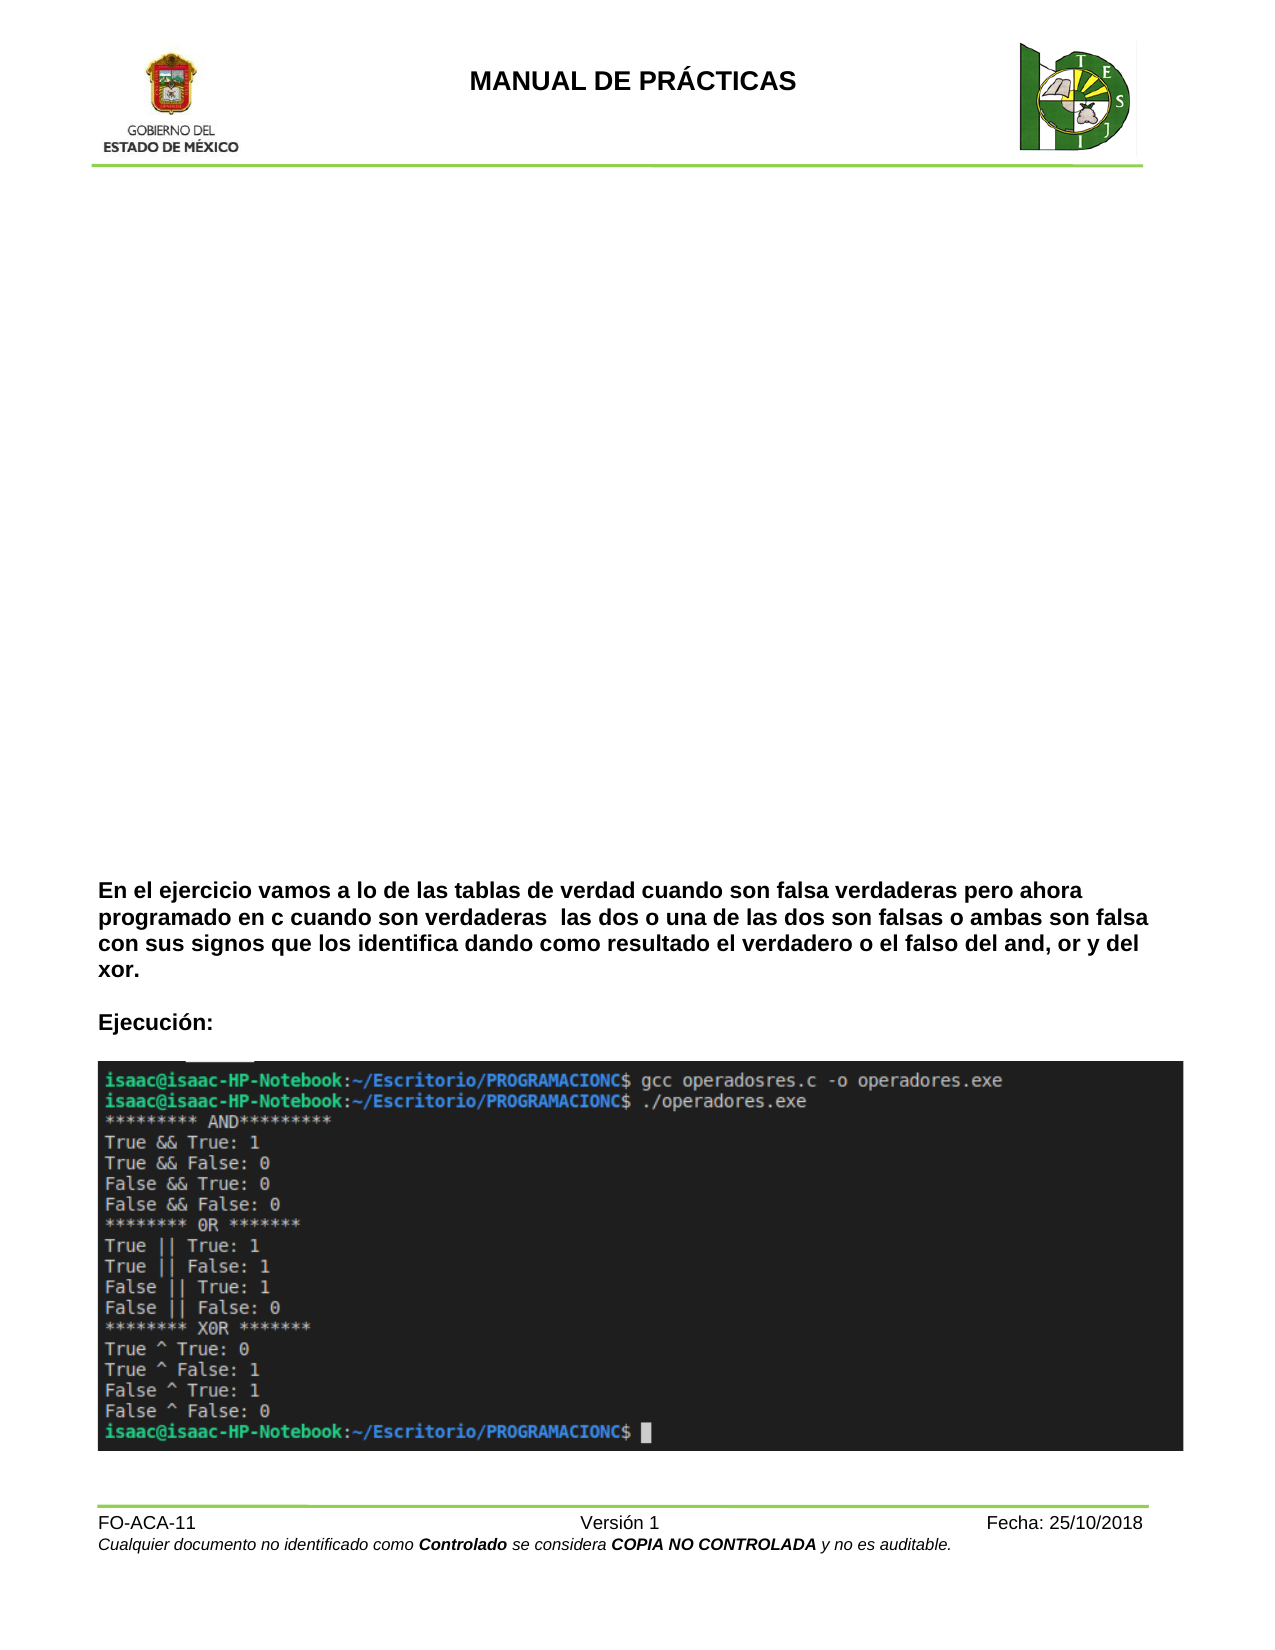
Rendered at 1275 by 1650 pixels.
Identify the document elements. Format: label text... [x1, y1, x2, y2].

text Ejecución: [98, 1009, 1183, 1035]
text En el ejercicio vamos a lo de las tablas de verdad cuando son falsa verdaderas pero ahora programado en c cuando son verdaderas las dos o una de las dos son falsas o ambas son falsa con sus signos que los identifica dando como resultado el verdadero o el falso del and, or y del xor. [98, 877, 1183, 983]
picture [1018, 41, 1137, 157]
picture [97, 1061, 1184, 1451]
picture [95, 42, 241, 161]
